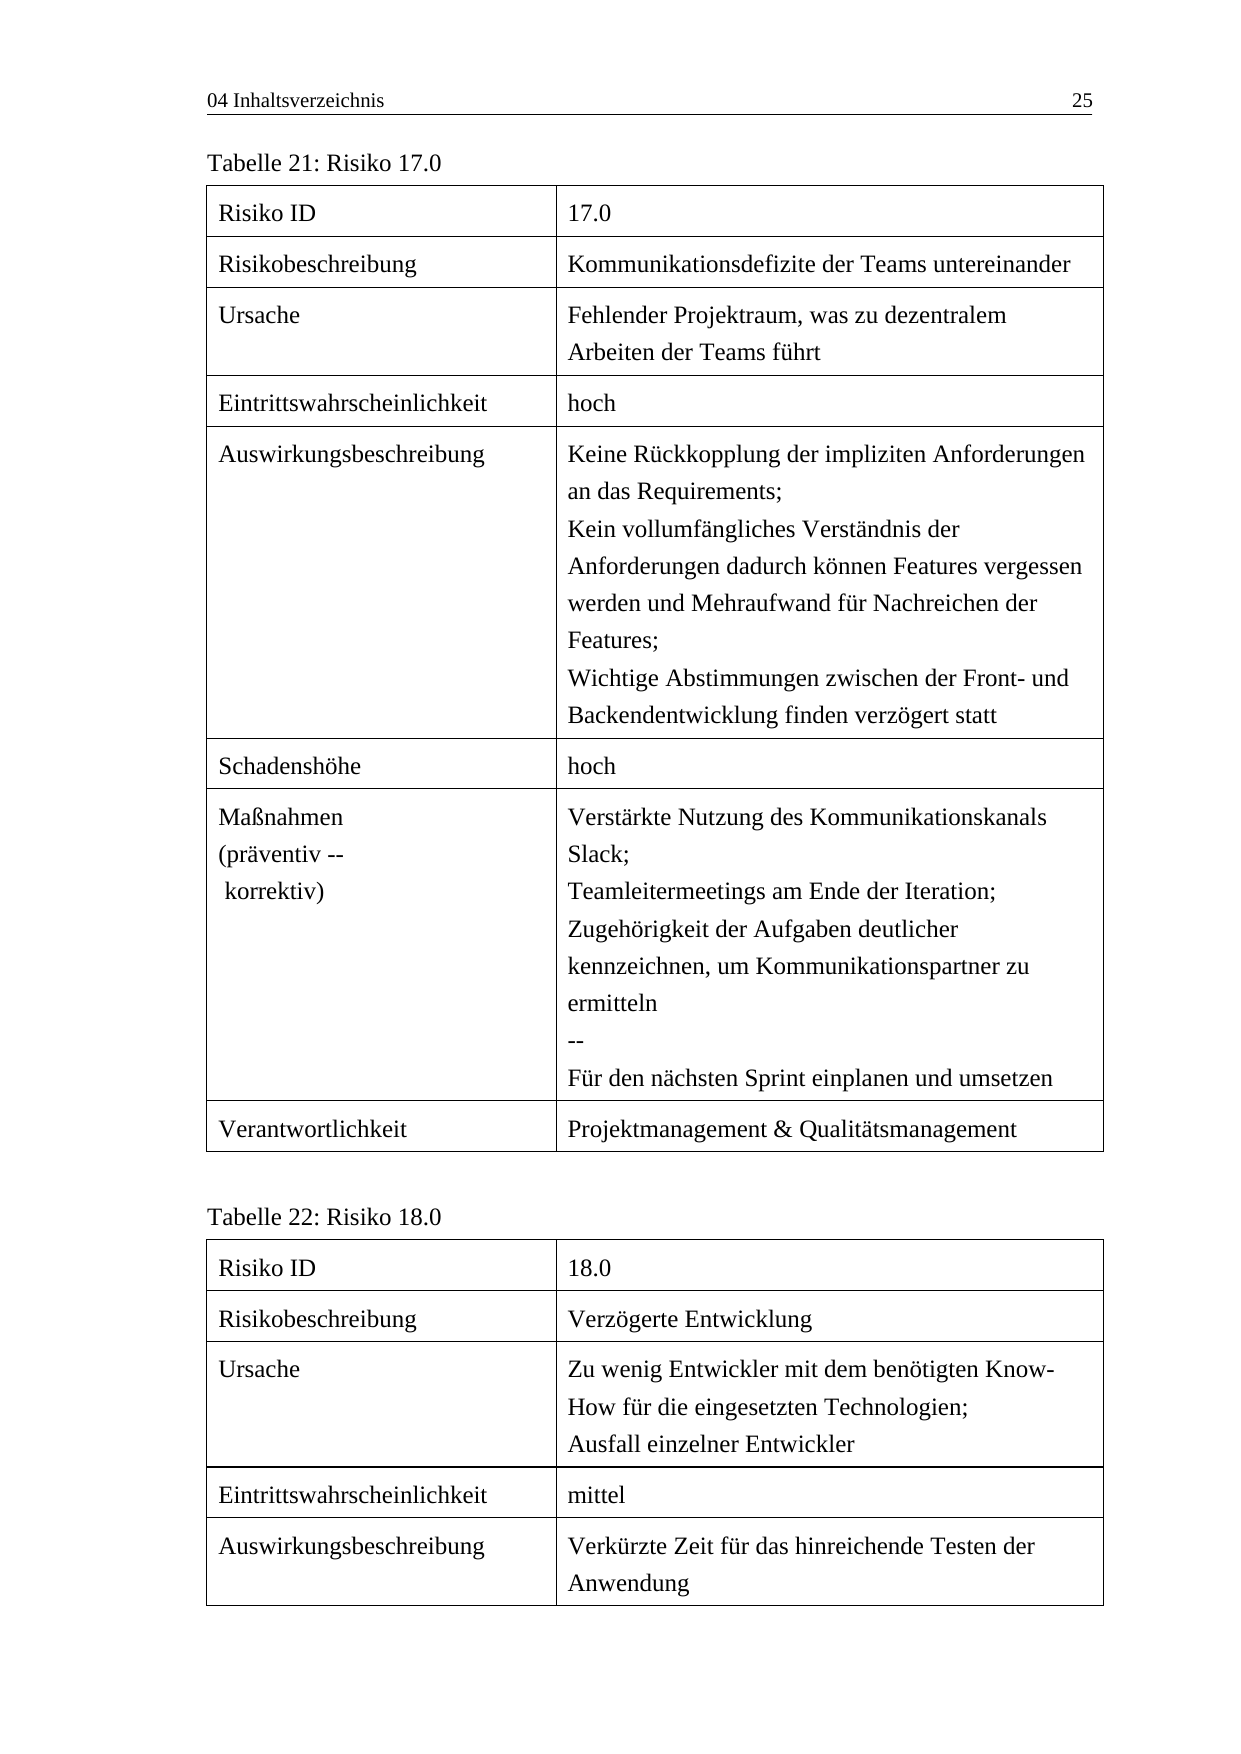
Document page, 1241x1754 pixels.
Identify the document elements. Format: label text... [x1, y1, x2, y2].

table_header 17.0 [557, 186, 1103, 236]
table_cell Risikobeschreibung [207, 237, 556, 287]
table_cell Risikobeschreibung [207, 1291, 556, 1341]
table_cell Fehlender Projektraum, was zu dezentralem Arbeiten der Teams führt [557, 288, 1103, 375]
table_cell Maßnahmen (präventiv -- korrektiv) [207, 789, 556, 1100]
table_cell Projektmanagement & Qualitätsmanagement [557, 1101, 1103, 1151]
table_cell Ursache [207, 288, 556, 375]
table_cell Eintrittswahrscheinlichkeit [207, 1468, 556, 1517]
table_header 18.0 [557, 1240, 1103, 1290]
table_cell Eintrittswahrscheinlichkeit [207, 376, 556, 426]
table_header Risiko ID [207, 186, 556, 236]
table_cell hoch [557, 739, 1103, 788]
table_cell Zu wenig Entwickler mit dem benötigten Know-How für die eingesetzten Technologien; Ausfall einzelner Entwickler [557, 1342, 1103, 1466]
table_cell hoch [557, 376, 1103, 426]
table_cell Keine Rückkopplung der impliziten Anforderungen an das Requirements; Kein vollumfängliches Verständnis der Anforderungen dadurch können Features vergessen werden und Mehraufwand für Nachreichen der Features; Wichtige Abstimmungen zwischen der Front- und Backendentwicklung finden verzögert statt [557, 427, 1103, 737]
table_cell Auswirkungsbeschreibung [207, 427, 556, 737]
table_cell Verantwortlichkeit [207, 1101, 556, 1151]
table_cell mittel [557, 1468, 1103, 1517]
table_cell Verzögerte Entwicklung [557, 1291, 1103, 1341]
table_cell Auswirkungsbeschreibung [207, 1518, 556, 1605]
table_cell Verstärkte Nutzung des Kommunikationskanals Slack; Teamleitermeetings am Ende der Iteration; Zugehörigkeit der Aufgaben deutlicher kennzeichnen, um Kommunikationspartner zu ermitteln -- Für den nächsten Sprint einplanen und umsetzen [557, 789, 1103, 1100]
table_cell Schadenshöhe [207, 739, 556, 788]
table_header Risiko ID [207, 1240, 556, 1290]
table_cell Verkürzte Zeit für das hinreichende Testen der Anwendung [557, 1518, 1103, 1605]
table_cell Kommunikationsdefizite der Teams untereinander [557, 237, 1103, 287]
table_cell Ursache [207, 1342, 556, 1466]
